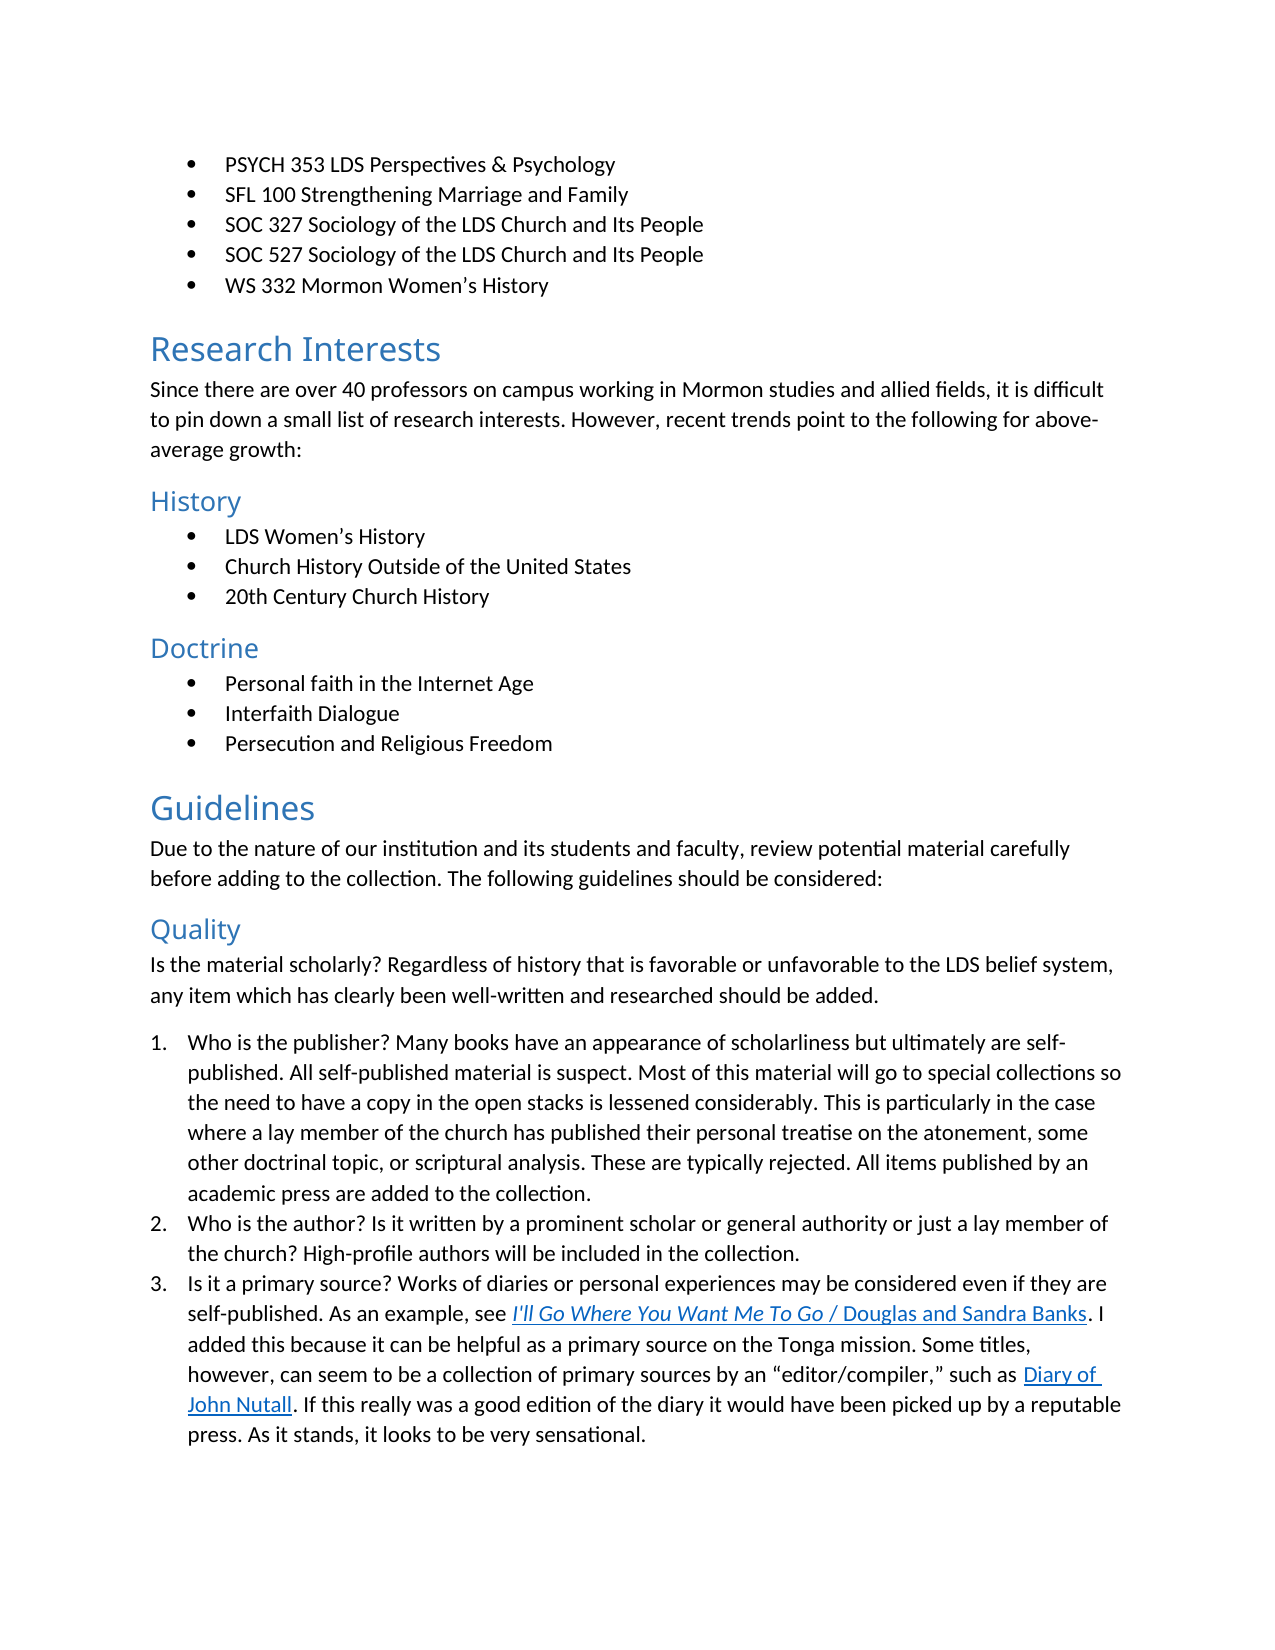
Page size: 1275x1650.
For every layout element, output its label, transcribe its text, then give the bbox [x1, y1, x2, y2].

list PSYCH 353 LDS Perspectives & Psychology [187, 150, 1125, 178]
list Who is the publisher? Many books have an appearance of scholarliness but ultimately are self-published. All self-published material is suspect. Most of this material will go to special collections so the need to have a copy in the open stacks is lessened considerably. This is particularly in the case where a lay member of the church has published their personal treatise on the atonement, some other doctrinal topic, or scriptural analysis. These are typically rejected. All items published by an academic press are added to the collection. [150, 1028, 1125, 1207]
text Is the material scholarly? Regardless of history that is favorable or unfavorable to the LDS belief system, any item which has clearly been well-written and researched should be added. [150, 951, 1125, 1009]
list SOC 527 Sociology of the LDS Church and Its People [187, 241, 1125, 269]
list SOC 327 Sociology of the LDS Church and Its People [187, 210, 1125, 238]
text Due to the nature of our institution and its students and faculty, review potential material carefully before adding to the collection. The following guidelines should be considered: [150, 834, 1125, 892]
list Personal faith in the Internet Age [187, 669, 1125, 697]
text Since there are over 40 professors on campus working in Mormon studies and allied fields, it is difficult to pin down a small list of research interests. However, recent trends point to the following for above-average growth: [150, 375, 1125, 463]
list Interfaith Dialogue [187, 699, 1125, 727]
subtitle Guidelines [150, 785, 1125, 830]
list Is it a primary source? Works of diaries or personal experiences may be considered even if they are self-published. As an example, see I'll Go Where You Want Me To Go / Douglas and Sandra Banks. I added this because it can be helpful as a primary source on the Tonga mission. Some titles, however, can seem to be a collection of primary sources by an “editor/compiler,” such as Diary of John Nutall. If this really was a good edition of the diary it would have been picked up by a reputable press. As it stands, it looks to be very sensational. [150, 1269, 1125, 1448]
list LDS Women’s History [187, 522, 1125, 550]
list Persecution and Religious Freedom [187, 729, 1125, 758]
list Who is the author? Is it written by a prominent scholar or general authority or just a lay member of the church? High-profile authors will be included in the collection. [150, 1209, 1125, 1267]
list WS 332 Mormon Women’s History [187, 271, 1125, 299]
list Church History Outside of the United States [187, 552, 1125, 580]
list 20th Century Church History [187, 582, 1125, 611]
subtitle Quality [150, 911, 1125, 948]
subtitle History [150, 482, 1125, 519]
subtitle Research Interests [150, 326, 1125, 371]
subtitle Doctrine [150, 629, 1125, 666]
list SFL 100 Strengthening Marriage and Family [187, 180, 1125, 208]
